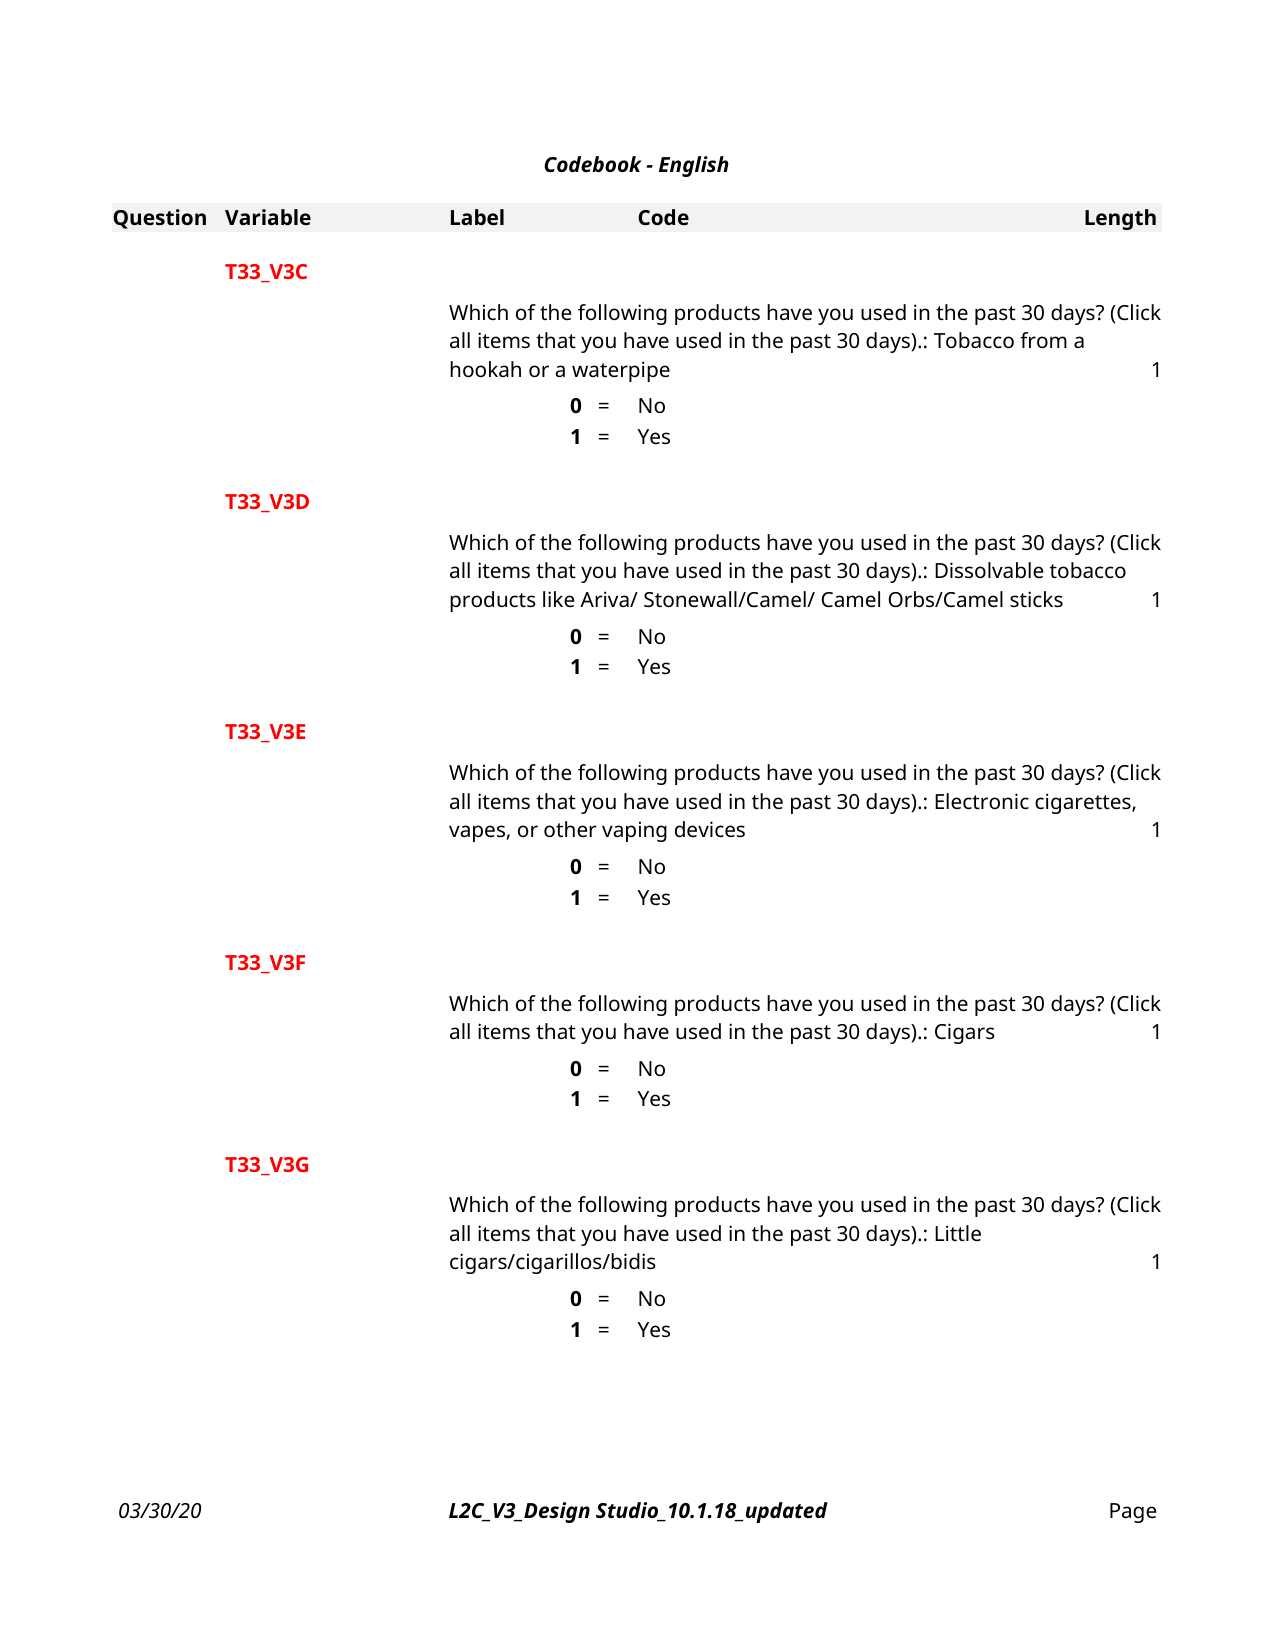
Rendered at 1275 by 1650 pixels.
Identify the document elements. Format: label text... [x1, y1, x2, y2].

text 1 = Yes [112, 1084, 1162, 1113]
text T33_V3C [225, 257, 1162, 285]
text 0 = No [112, 1054, 1162, 1082]
text 1 = Yes [112, 652, 1162, 681]
text Which of the following products have you used in the past 30 days? (Click all items that you have used in the past 30 days).: Electronic cigarettes, vapes, or other vaping devices 1 [225, 758, 1162, 844]
text Which of the following products have you used in the past 30 days? (Click all items that you have used in the past 30 days).: Cigars 1 [225, 989, 1162, 1046]
text 1 = Yes [112, 1315, 1162, 1343]
text Which of the following products have you used in the past 30 days? (Click all items that you have used in the past 30 days).: Dissolvable tobacco products like Ariva/ Stonewall/Camel/ Camel Orbs/Camel sticks 1 [225, 528, 1162, 613]
text T33_V3G [225, 1150, 1162, 1178]
text 0 = No [112, 1284, 1162, 1313]
text 0 = No [112, 852, 1162, 881]
text T33_V3D [225, 487, 1162, 516]
text Which of the following products have you used in the past 30 days? (Click all items that you have used in the past 30 days).: Tobacco from a hookah or a waterpipe 1 [225, 298, 1162, 383]
text T33_V3E [225, 717, 1162, 746]
text 1 = Yes [112, 422, 1162, 450]
text 1 = Yes [112, 883, 1162, 911]
text 0 = No [112, 622, 1162, 650]
text Which of the following products have you used in the past 30 days? (Click all items that you have used in the past 30 days).: Little cigars/cigarillos/bidis 1 [225, 1191, 1162, 1276]
text 0 = No [112, 391, 1162, 420]
text T33_V3F [225, 948, 1162, 976]
